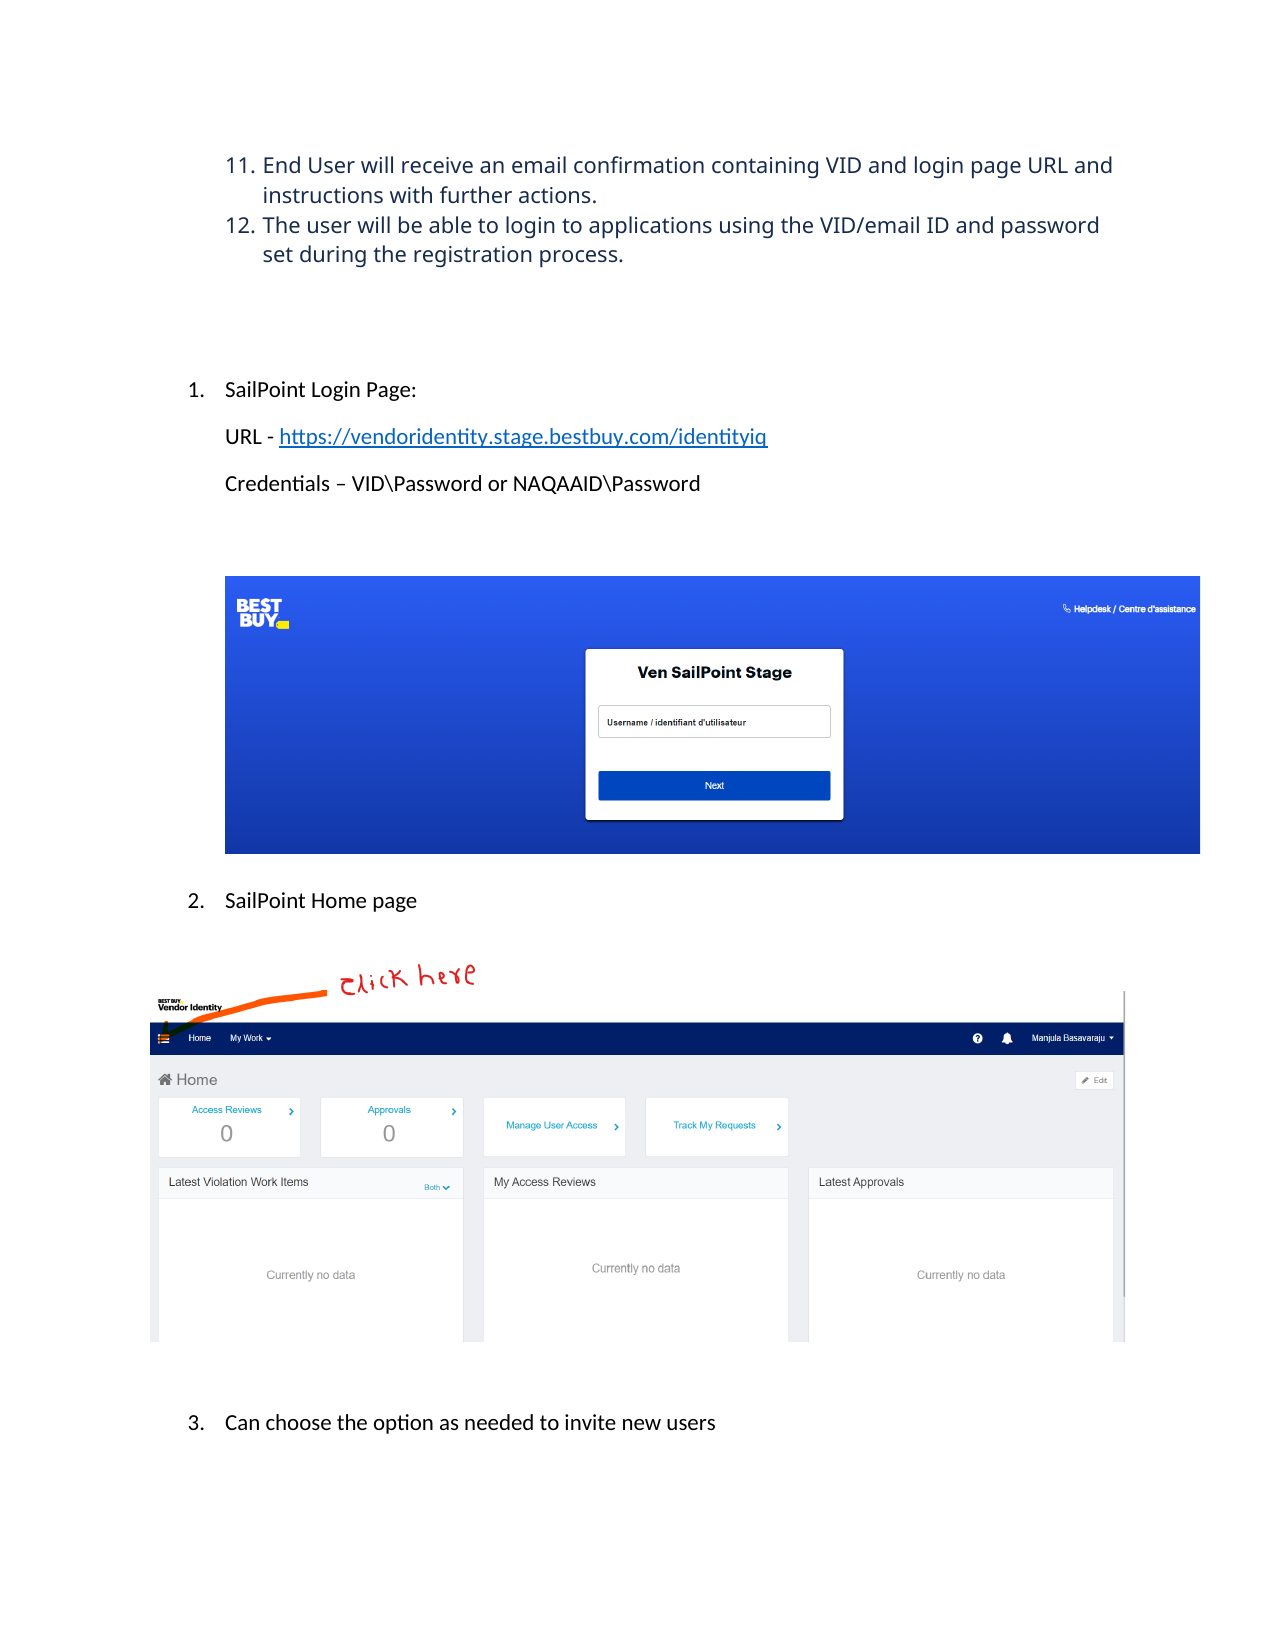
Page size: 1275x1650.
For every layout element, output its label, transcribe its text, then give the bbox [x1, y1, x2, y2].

list Can choose the option as needed to invite new users [187, 1408, 1125, 1436]
text URL - https://vendoridentity.stage.bestbuy.com/identityiq [150, 422, 1125, 450]
picture [150, 962, 1125, 1342]
text Credentials – VID\Password or NAQAAID\Password [150, 469, 1125, 497]
list SailPoint Login Page: [187, 375, 1125, 403]
picture [225, 576, 1200, 854]
list End User will receive an email confirmation containing VID and login page URL and instructions with further actions. [225, 150, 1125, 209]
list The user will be able to login to applications using the VID/email ID and password set during the registration process. [225, 209, 1125, 269]
list SailPoint Home page [187, 886, 1125, 914]
